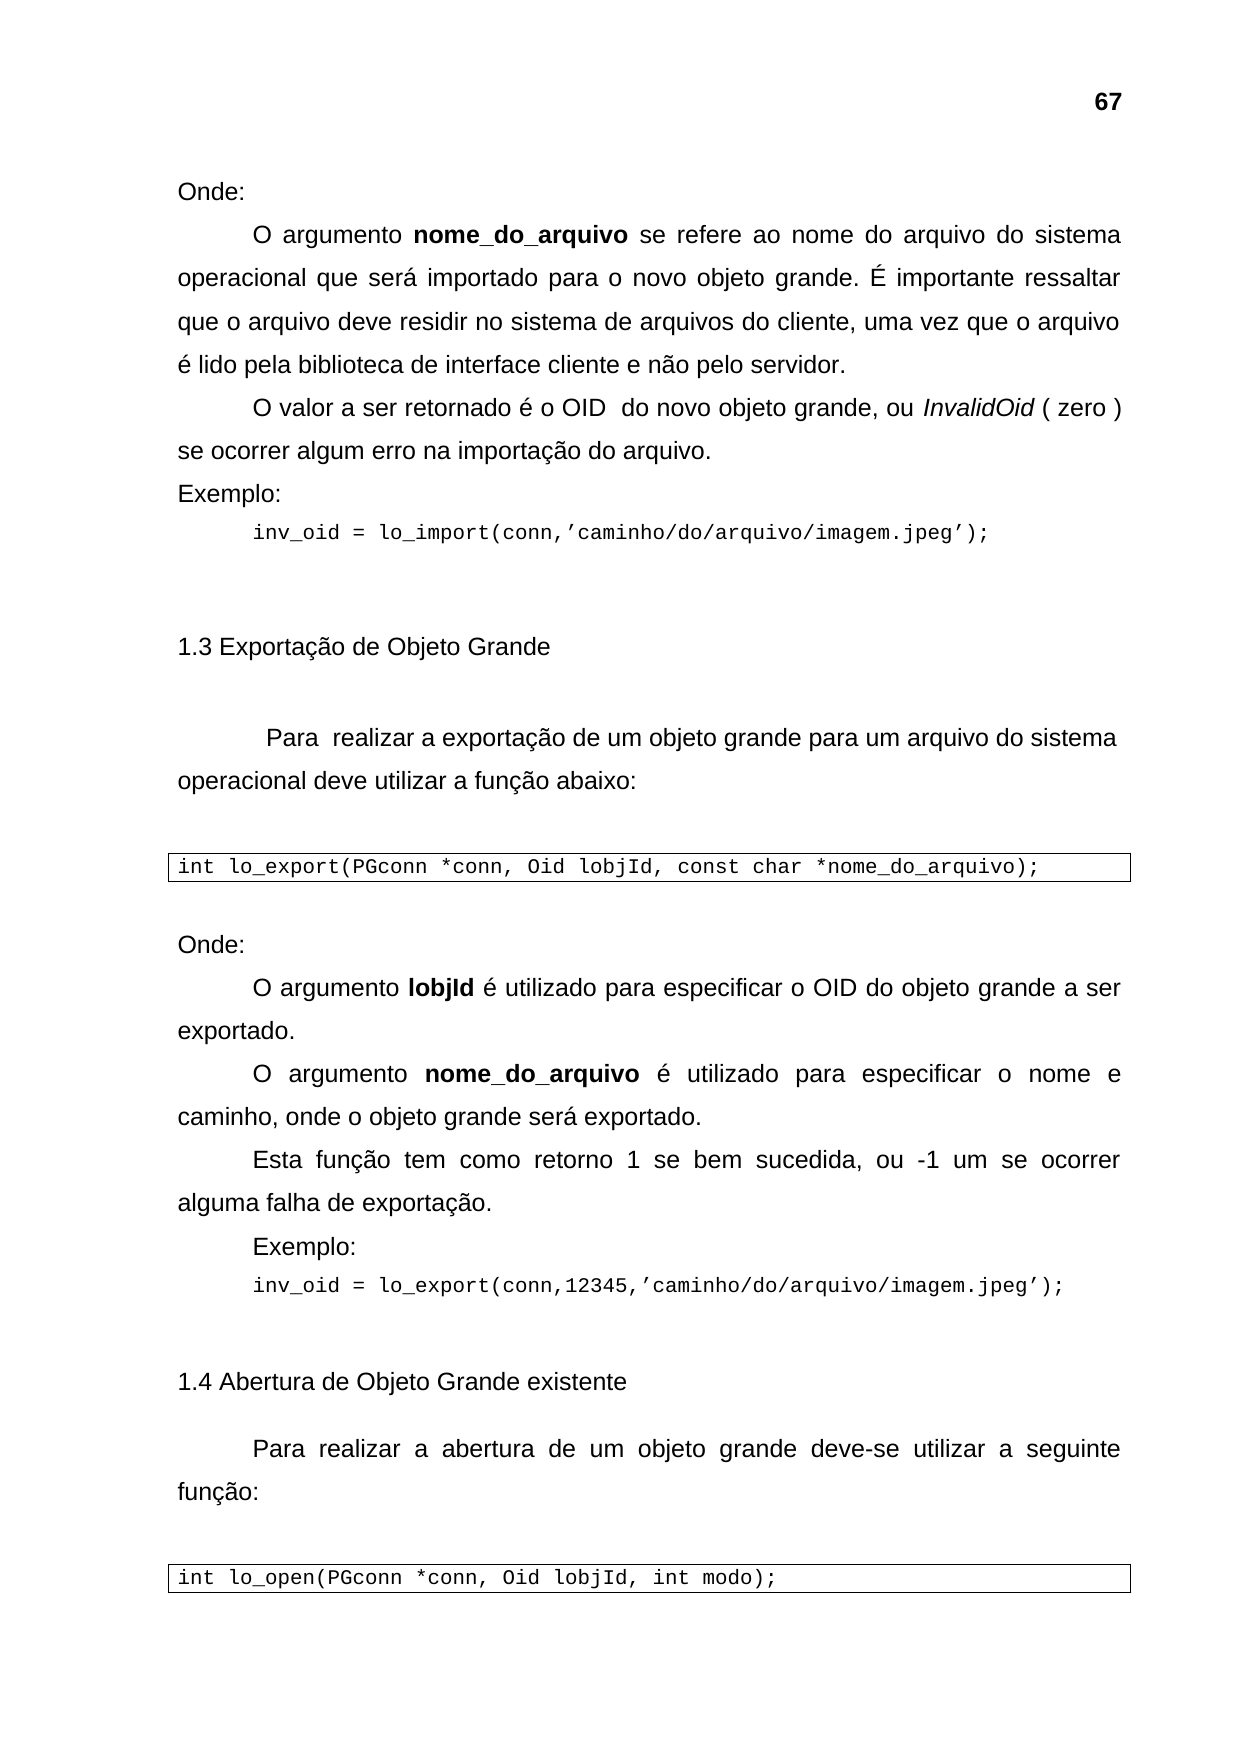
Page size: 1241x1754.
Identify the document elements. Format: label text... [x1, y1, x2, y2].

text Para realizar a exportação de um objeto grande para um arquivo do sistema operacional deve utilizar a função abaixo: [177, 723, 1122, 795]
text Onde: [177, 177, 1122, 206]
text Onde: [177, 930, 1122, 958]
text inv_oid = lo_export(conn,12345,’caminho/do/arquivo/imagem.jpeg’); [177, 1275, 1122, 1298]
text 1.4 Abertura de Objeto Grande existente [177, 1367, 1122, 1396]
text inv_oid = lo_import(conn,’caminho/do/arquivo/imagem.jpeg’); [177, 522, 1122, 546]
text O argumento lobjId é utilizado para especificar o OID do objeto grande a ser exportado. [177, 973, 1122, 1045]
text int lo_open(PGconn *conn, Oid lobjId, int modo); [169, 1565, 1130, 1592]
text Exemplo: [177, 1232, 1122, 1260]
text O argumento nome_do_arquivo se refere ao nome do arquivo do sistema operacional que será importado para o novo objeto grande. É importante ressaltar que o arquivo deve residir no sistema de arquivos do cliente, uma vez que o arquivo é lido pela biblioteca de interface cliente e não pelo servidor. [177, 220, 1122, 378]
text 1.3 Exportação de Objeto Grande [177, 632, 1122, 661]
text O valor a ser retornado é o OID do novo objeto grande, ou InvalidOid ( zero ) se ocorrer algum erro na importação do arquivo. [177, 393, 1122, 465]
text Exemplo: [177, 479, 1122, 508]
text Esta função tem como retorno 1 se bem sucedida, ou -1 um se ocorrer alguma falha de exportação. [177, 1145, 1122, 1217]
text Para realizar a abertura de um objeto grande deve-se utilizar a seguinte função: [177, 1434, 1122, 1506]
text int lo_export(PGconn *conn, Oid lobjId, const char *nome_do_arquivo); [169, 854, 1130, 881]
text O argumento nome_do_arquivo é utilizado para especificar o nome e caminho, onde o objeto grande será exportado. [177, 1059, 1122, 1131]
